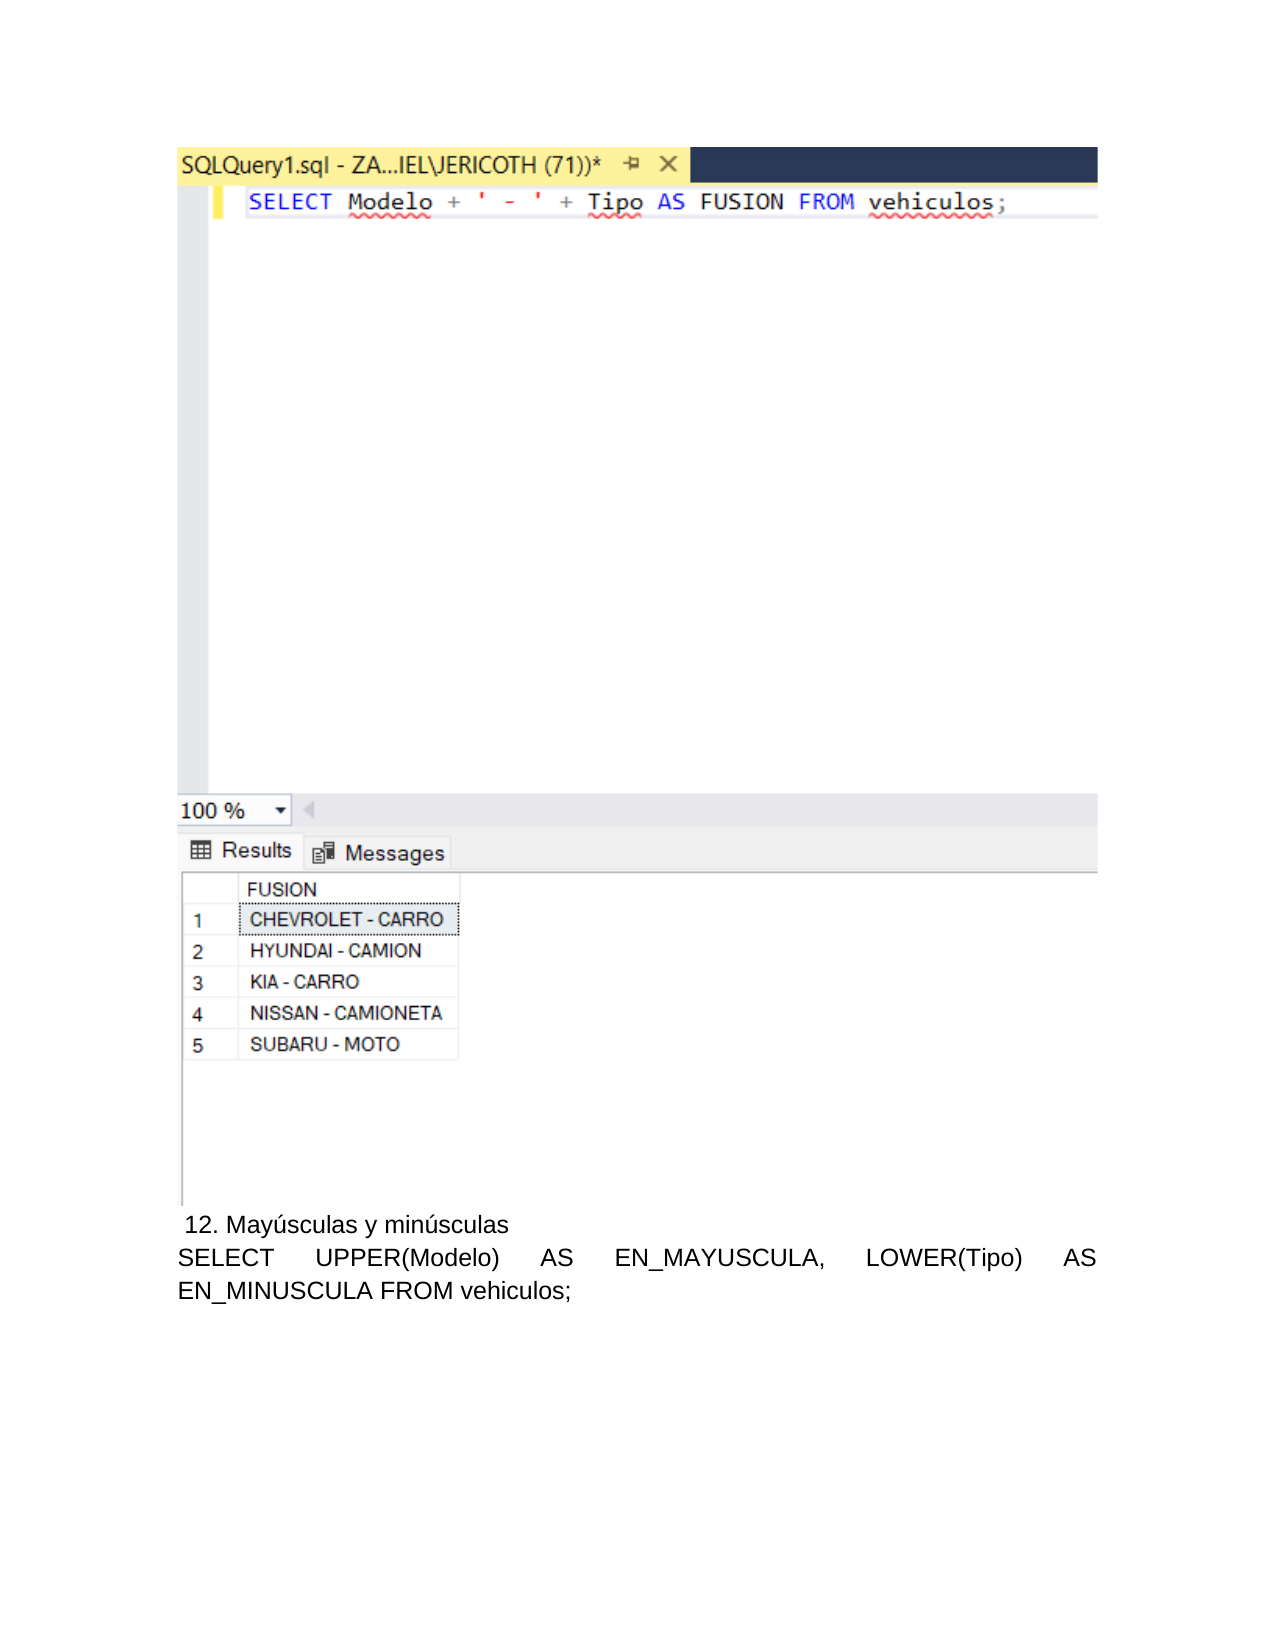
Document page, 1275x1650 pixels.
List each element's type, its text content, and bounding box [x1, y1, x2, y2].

picture [177, 147, 1098, 1206]
text 12. Mayúsculas y minúsculas [177, 1210, 1098, 1238]
text SELECT UPPER(Modelo) AS EN_MAYUSCULA, LOWER(Tipo) AS EN_MINUSCULA FROM vehiculos; [177, 1243, 1098, 1304]
